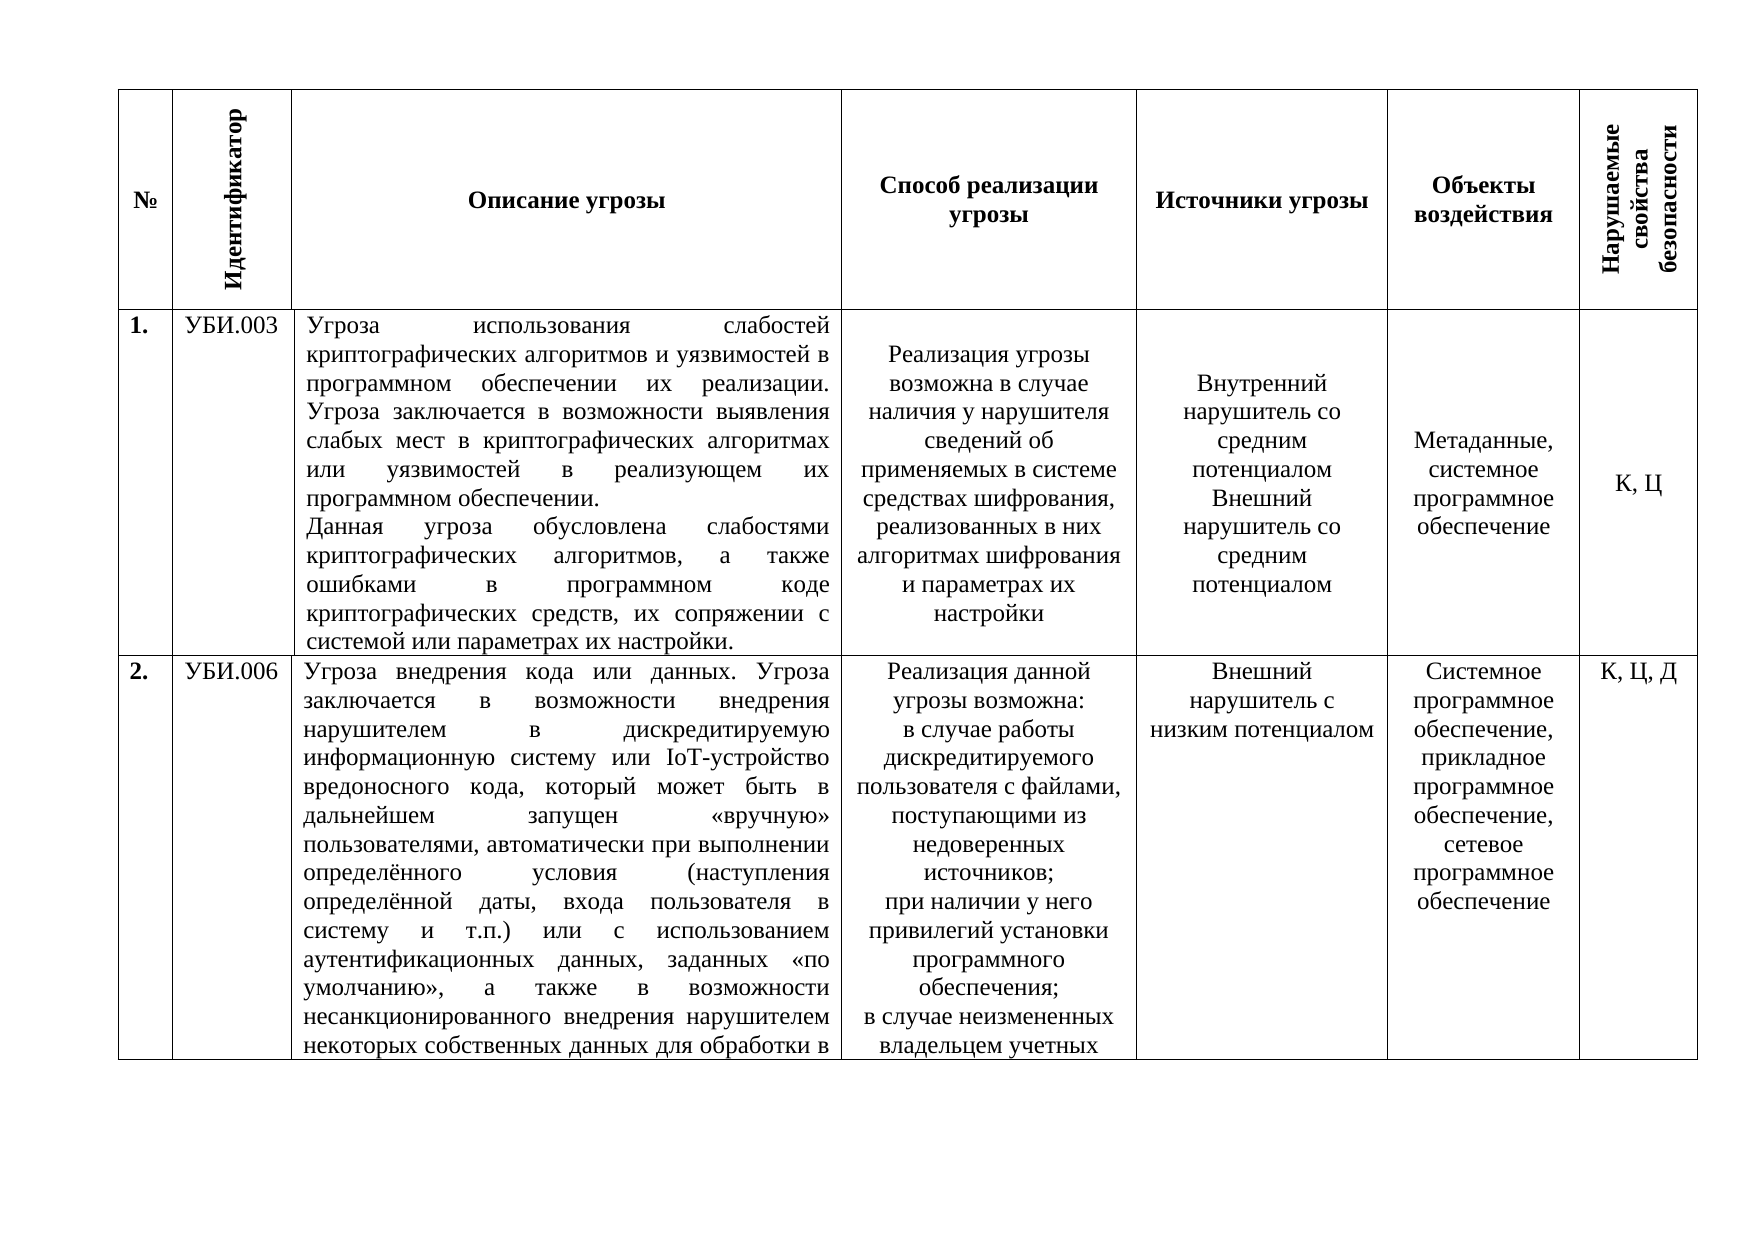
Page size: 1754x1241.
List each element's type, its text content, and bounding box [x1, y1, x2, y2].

table_header Источники угрозы [1137, 90, 1387, 309]
table_header Объекты воздействия [1388, 90, 1579, 309]
table_cell УБИ.006 [173, 656, 291, 1059]
table_cell К, Ц, Д [1580, 656, 1697, 1059]
table_cell УБИ.003 [173, 310, 294, 655]
table_cell Внутренний нарушитель со средним потенциалом Внешний нарушитель со средним потенциалом [1137, 310, 1387, 655]
table_header Нарушаемые свойства безопасности [1580, 90, 1697, 309]
table_header Идентификатор [173, 90, 291, 309]
table_cell Внешний нарушитель с низким потенциалом [1137, 656, 1387, 1059]
table_cell Метаданные, системное программное обеспечение [1388, 310, 1579, 655]
table_cell Системное программное обеспечение, прикладное программное обеспечение, сетевое программное обеспечение [1388, 656, 1579, 1059]
table_header Описание угрозы [292, 90, 841, 309]
table_header Способ реализации угрозы [842, 90, 1136, 309]
table_cell [119, 656, 172, 1059]
table_cell Угроза использования слабостей криптографических алгоритмов и уязвимостей в программном обеспечении их реализации. Угроза заключается в возможности выявления слабых мест в криптографических алгоритмах или уязвимостей в реализующем их программном обеспечении. Данная угроза обусловлена слабостями криптографических алгоритмов, а также ошибками в программном коде криптографических средств, их сопряжении с системой или параметрах их настройки. [295, 310, 841, 655]
table_cell [119, 310, 172, 655]
table_cell К, Ц [1580, 310, 1697, 655]
table_header № [119, 90, 172, 309]
table_cell Реализация угрозы возможна в случае наличия у нарушителя сведений об применяемых в системе средствах шифрования, реализованных в них алгоритмах шифрования и параметрах их настройки [842, 310, 1136, 655]
